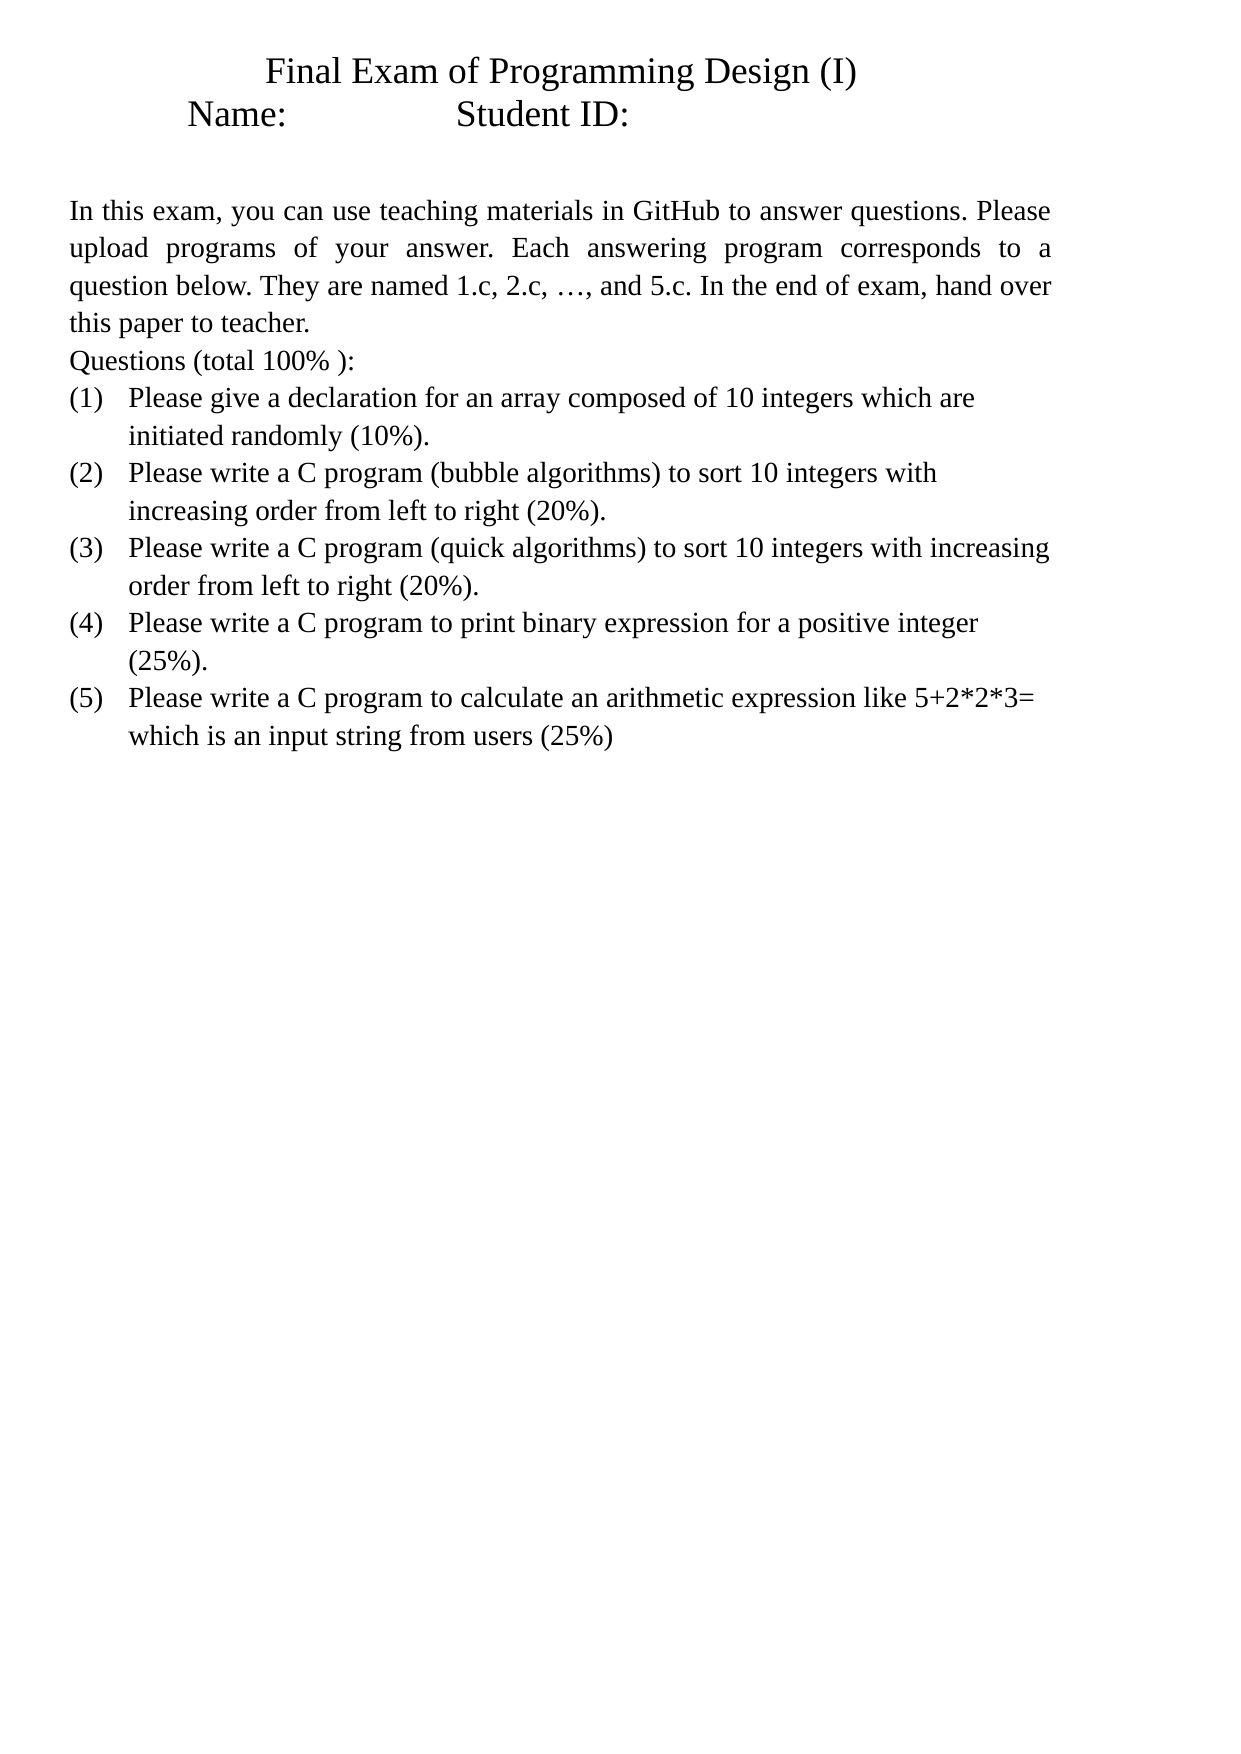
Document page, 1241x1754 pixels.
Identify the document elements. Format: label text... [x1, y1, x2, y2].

list Please write a C program to calculate an arithmetic expression like 5+2*2*3= which is an input string from users (25%) [69, 679, 1053, 754]
text Questions (total 100% ): [69, 341, 1053, 379]
list Please write a C program (quick algorithms) to sort 10 integers with increasing order from left to right (20%). [69, 529, 1053, 604]
text In this exam, you can use teaching materials in GitHub to answer questions. Please upload programs of your answer. Each answering program corresponds to a question below. They are named 1.c, 2.c, …, and 5.c. In the end of exam, hand over this paper to teacher. [69, 191, 1053, 341]
list Please write a C program to print binary expression for a positive integer (25%). [69, 604, 1053, 679]
list Please give a declaration for an array composed of 10 integers which are initiated randomly (10%). [69, 379, 1053, 454]
list Please write a C program (bubble algorithms) to sort 10 integers with increasing order from left to right (20%). [69, 454, 1053, 529]
